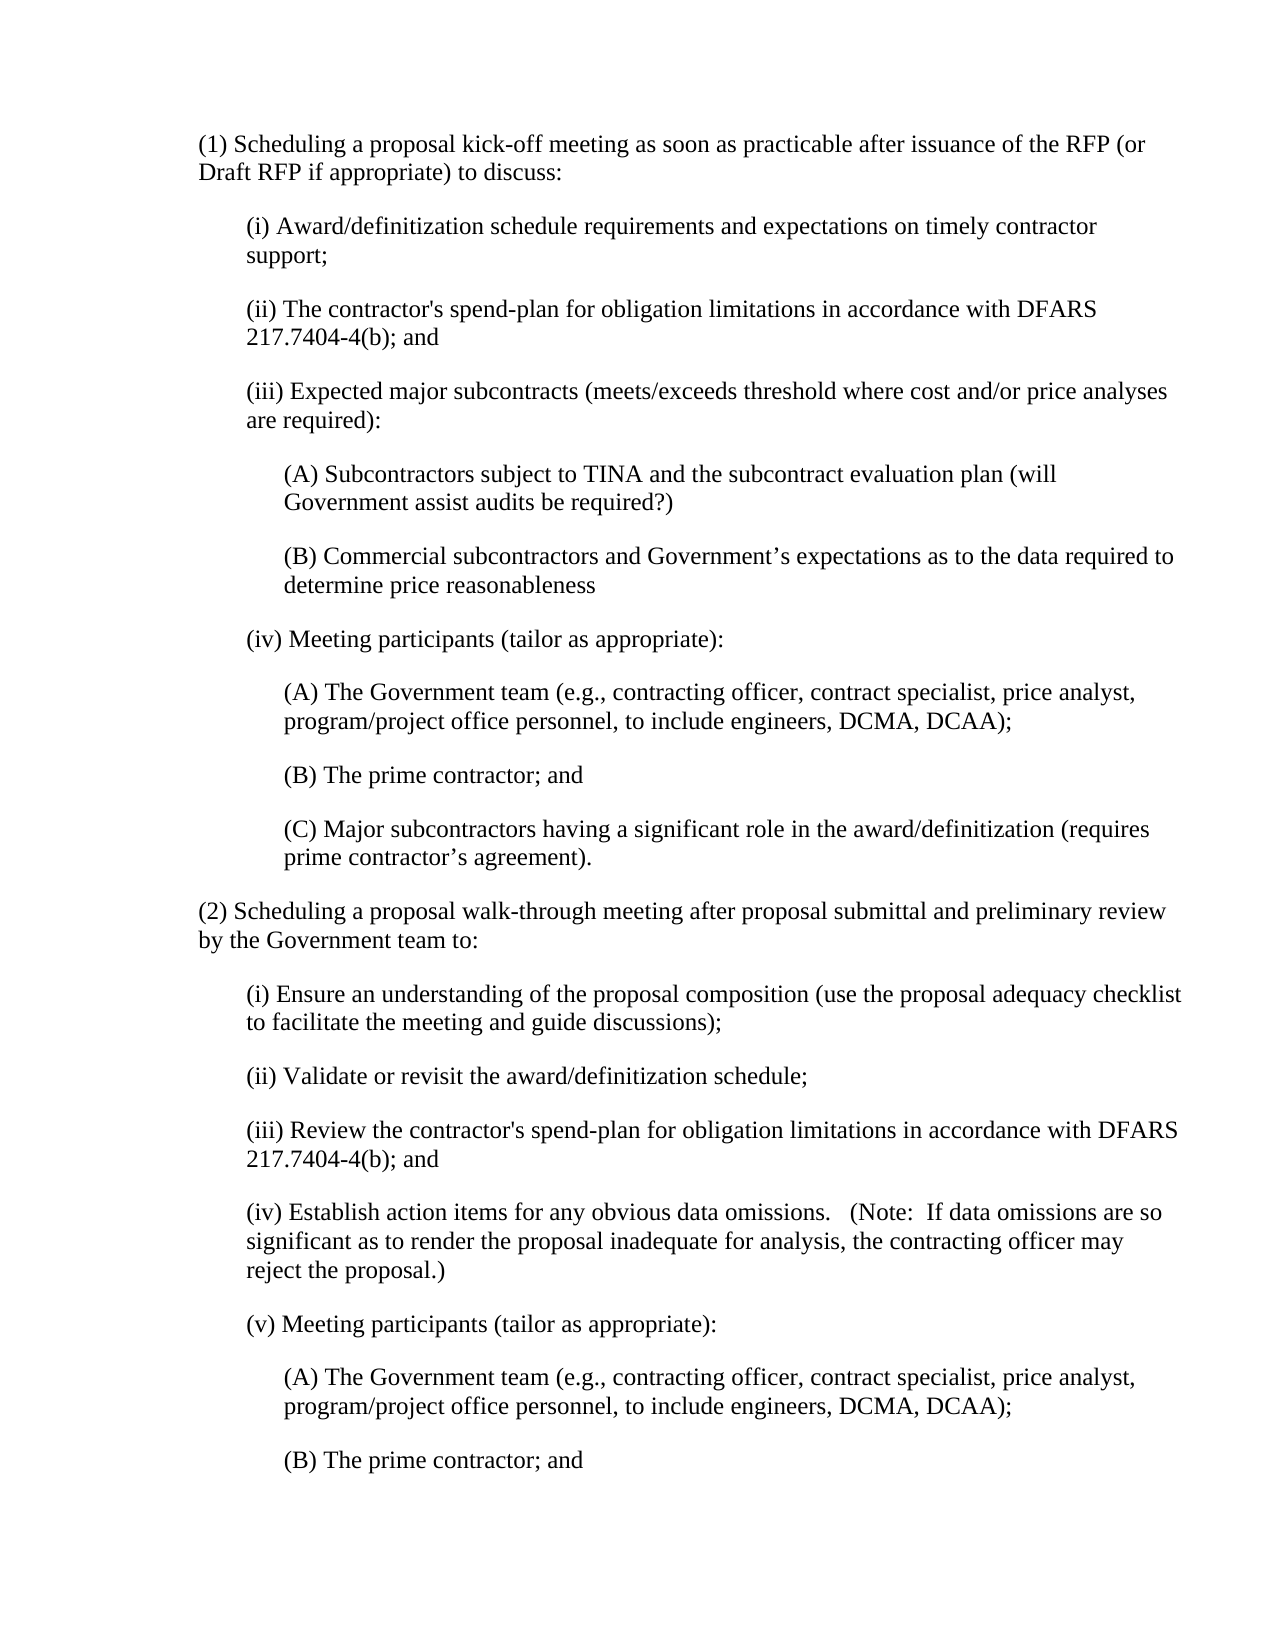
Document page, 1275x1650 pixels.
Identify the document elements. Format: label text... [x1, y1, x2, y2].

list (A) The Government team (e.g., contracting officer, contract specialist, price analyst, program/project office personnel, to include engineers, DCMA, DCAA); [283, 677, 1185, 735]
list (1) Scheduling a proposal kick-off meeting as soon as practicable after issuance of the RFP (or Draft RFP if appropriate) to discuss: [198, 129, 1185, 186]
list (i) Award/definitization schedule requirements and expectations on timely contractor support; [246, 211, 1185, 269]
list (iii) Review the contractor's spend-plan for obligation limitations in accordance with DFARS 217.7404-4(b); and [246, 1115, 1185, 1172]
list (ii) Validate or revisit the award/definitization schedule; [246, 1061, 1185, 1090]
list (v) Meeting participants (tailor as appropriate): [246, 1309, 1185, 1337]
list (2) Scheduling a proposal walk-through meeting after proposal submittal and preliminary review by the Government team to: [198, 896, 1185, 954]
list (iii) Expected major subcontracts (meets/exceeds threshold where cost and/or price analyses are required): [246, 376, 1185, 434]
list (iv) Establish action items for any obvious data omissions. (Note: If data omissions are so significant as to render the proposal inadequate for analysis, the contracting officer may reject the proposal.) [246, 1197, 1185, 1284]
list (i) Ensure an understanding of the proposal composition (use the proposal adequacy checklist to facilitate the meeting and guide discussions); [246, 979, 1185, 1036]
list (B) The prime contractor; and [283, 760, 1185, 789]
list (B) Commercial subcontractors and Government’s expectations as to the data required to determine price reasonableness [283, 541, 1185, 599]
list (iv) Meeting participants (tailor as appropriate): [246, 624, 1185, 652]
list (C) Major subcontractors having a significant role in the award/definitization (requires prime contractor’s agreement). [283, 814, 1185, 871]
list (A) The Government team (e.g., contracting officer, contract specialist, price analyst, program/project office personnel, to include engineers, DCMA, DCAA); [283, 1362, 1185, 1420]
list (B) The prime contractor; and [283, 1445, 1185, 1474]
list (A) Subcontractors subject to TINA and the subcontract evaluation plan (will Government assist audits be required?) [283, 459, 1185, 516]
list (ii) The contractor's spend-plan for obligation limitations in accordance with DFARS 217.7404-4(b); and [246, 294, 1185, 351]
